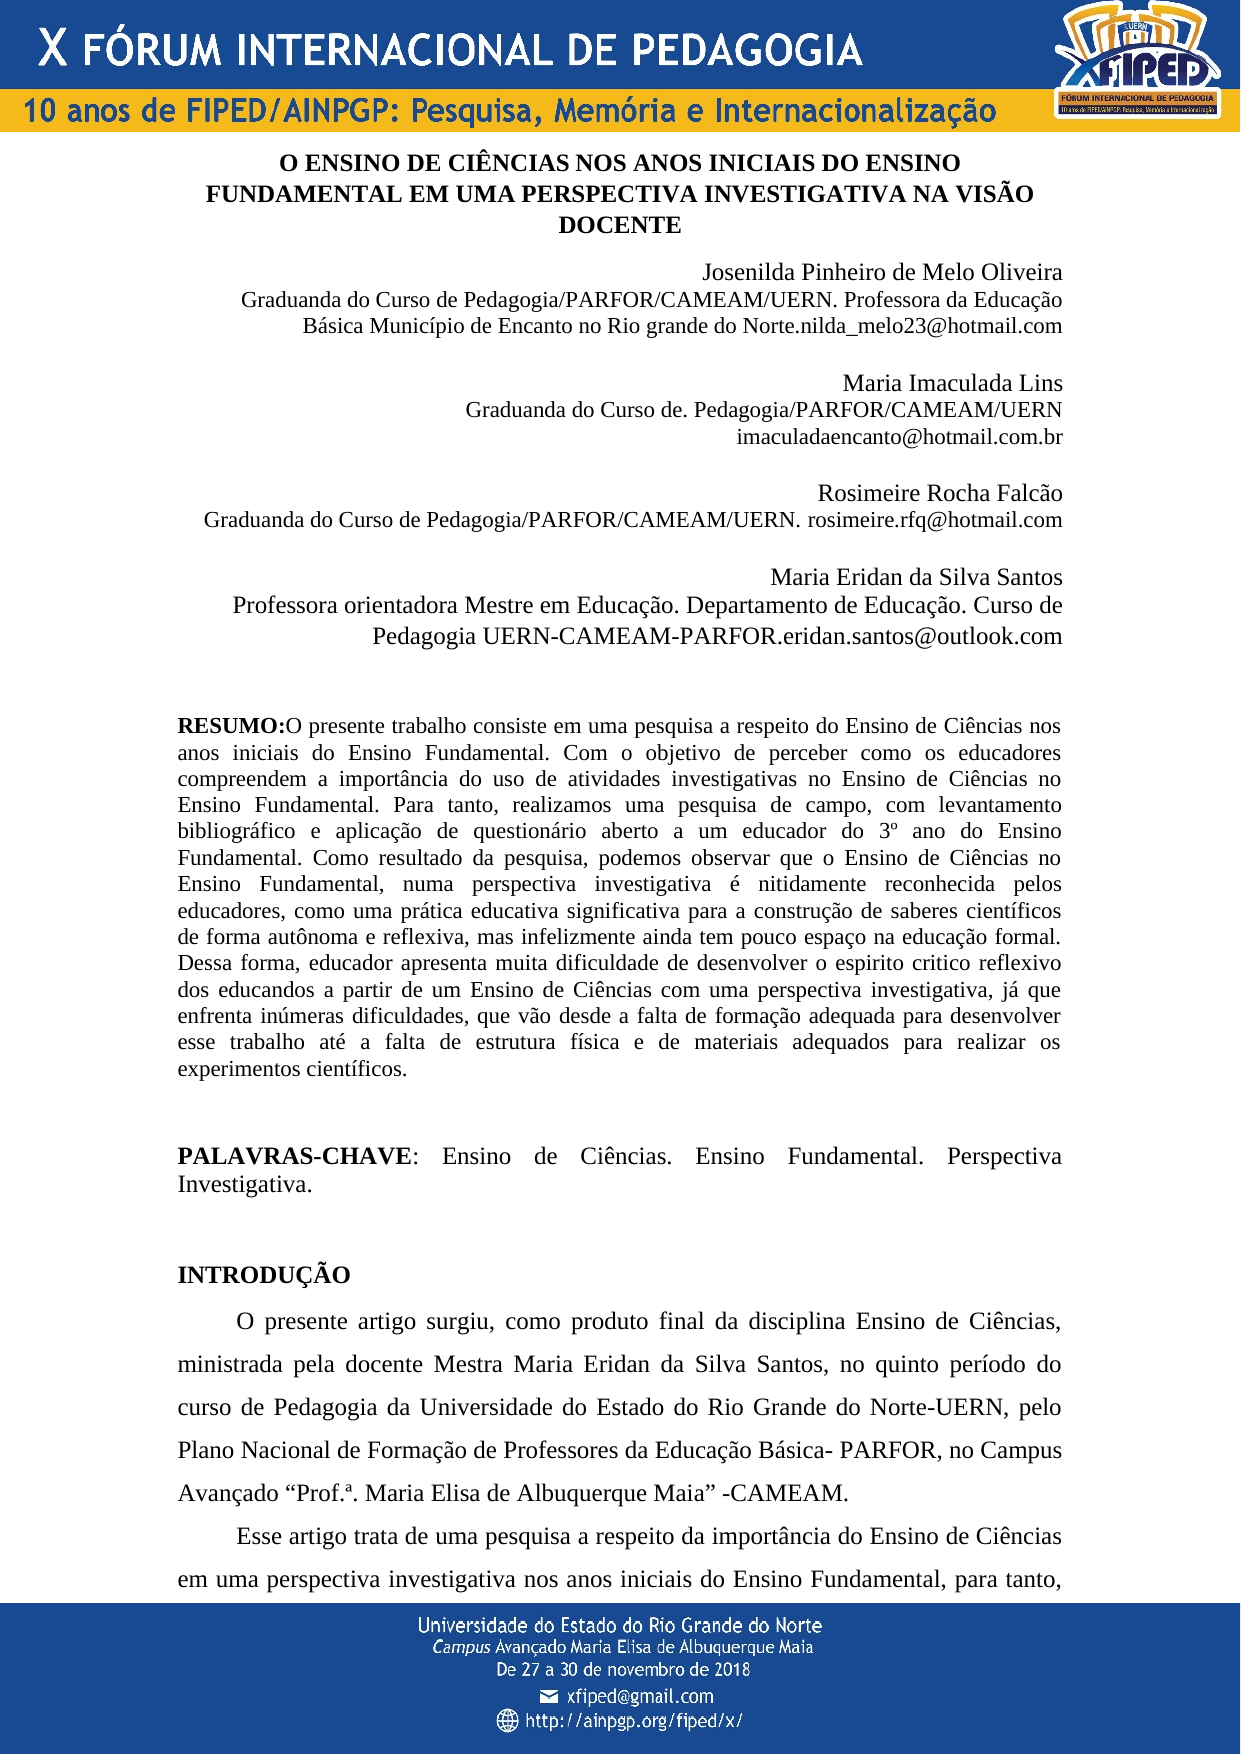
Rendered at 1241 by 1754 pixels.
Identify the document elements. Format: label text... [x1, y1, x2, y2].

text Graduanda do Curso de. Pedagogia/PARFOR/CAMEAM/UERN imaculadaencanto@hotmail.com.br [177, 396, 1063, 449]
text O presente artigo surgiu, como produto final da disciplina Ensino de Ciências, ministrada pela docente Mestra Maria Eridan da Silva Santos, no quinto período do curso de Pedagogia da Universidade do Estado do Rio Grande do Norte-UERN, pelo Plano Nacional de Formação de Professores da Educação Básica- PARFOR, no Campus Avançado “Prof.ª. Maria Elisa de Albuquerque Maia” -CAMEAM. [177, 1306, 1063, 1507]
text Maria Imaculada Lins [177, 368, 1063, 396]
text Josenilda Pinheiro de Melo Oliveira [177, 257, 1063, 286]
text RESUMO:O presente trabalho consiste em uma pesquisa a respeito do Ensino de Ciências nos anos iniciais do Ensino Fundamental. Com o objetivo de perceber como os educadores compreendem a importância do uso de atividades investigativas no Ensino de Ciências no Ensino Fundamental. Para tanto, realizamos uma pesquisa de campo, com levantamento bibliográfico e aplicação de questionário aberto a um educador do 3º ano do Ensino Fundamental. Como resultado da pesquisa, podemos observar que o Ensino de Ciências no Ensino Fundamental, numa perspectiva investigativa é nitidamente reconhecida pelos educadores, como uma prática educativa significativa para a construção de saberes científicos de forma autônoma e reflexiva, mas infelizmente ainda tem pouco espaço na educação formal. Dessa forma, educador apresenta muita dificuldade de desenvolver o espirito critico reflexivo dos educandos a partir de um Ensino de Ciências com uma perspectiva investigativa, já que enfrenta inúmeras dificuldades, que vão desde a falta de formação adequada para desenvolver esse trabalho até a falta de estrutura física e de materiais adequados para realizar os experimentos científicos. [177, 712, 1063, 1081]
text Professora orientadora Mestre em Educação. Departamento de Educação. Curso de Pedagogia UERN-CAMEAM-PARFOR.eridan.santos@outlook.com [177, 590, 1063, 650]
text Maria Eridan da Silva Santos [251, 562, 1063, 590]
text Rosimeire Rocha Falcão [177, 478, 1063, 507]
text O ENSINO DE CIÊNCIAS NOS ANOS INICIAIS DO ENSINO FUNDAMENTAL EM UMA PERSPECTIVA INVESTIGATIVA NA VISÃO DOCENTE [177, 148, 1063, 238]
text PALAVRAS-CHAVE: Ensino de Ciências. Ensino Fundamental. Perspectiva Investigativa. [177, 1141, 1063, 1198]
picture [0, 1603, 1241, 1754]
picture [0, 0, 1241, 132]
text Graduanda do Curso de Pedagogia/PARFOR/CAMEAM/UERN. rosimeire.rfq@hotmail.com [177, 507, 1063, 533]
text INTRODUÇÃO [177, 1260, 1063, 1289]
text Graduanda do Curso de Pedagogia/PARFOR/CAMEAM/UERN. Professora da Educação Básica Município de Encanto no Rio grande do Norte.nilda_melo23@hotmail.com [177, 286, 1063, 339]
